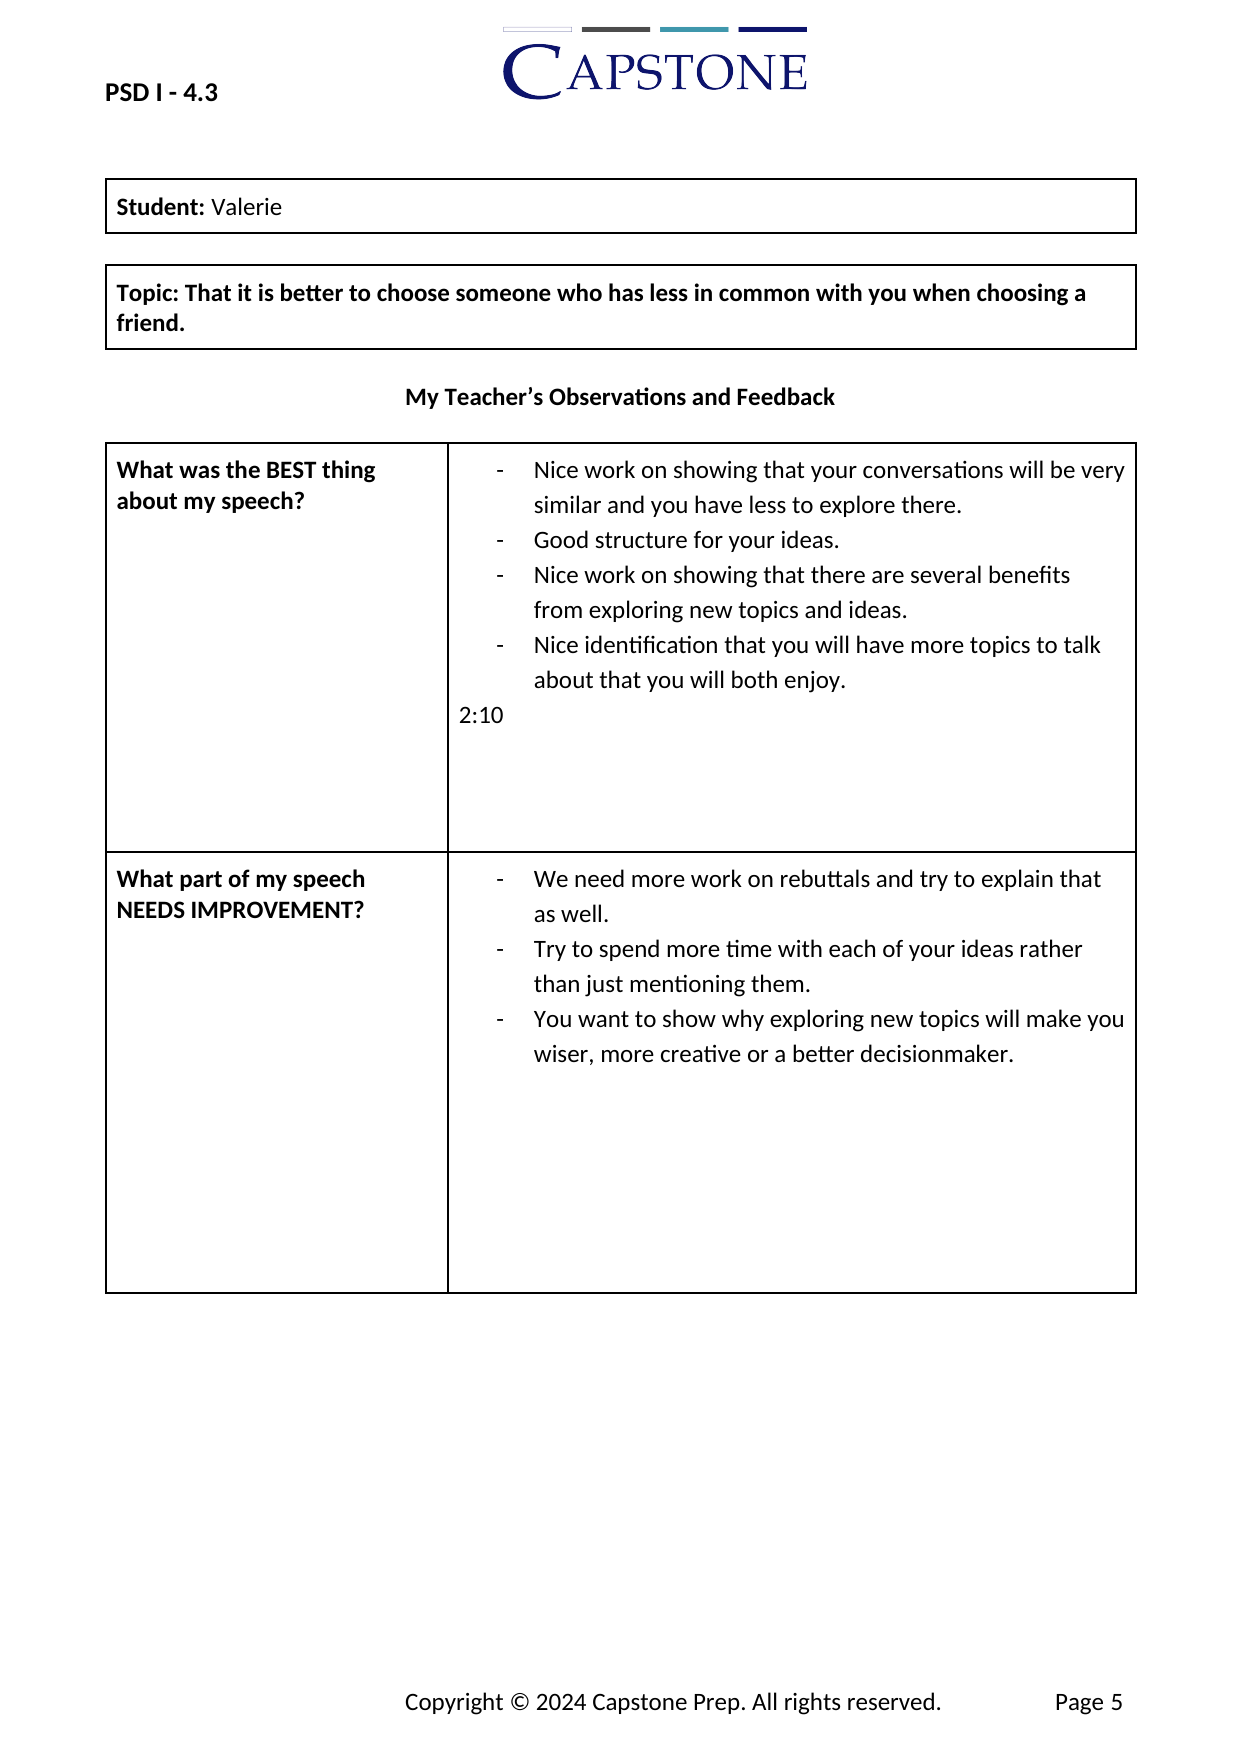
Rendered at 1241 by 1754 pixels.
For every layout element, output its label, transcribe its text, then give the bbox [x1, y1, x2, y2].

text My Teacher’s Observations and Feedback [105, 381, 1135, 411]
table_cell What part of my speech NEEDS IMPROVEMENT? [107, 853, 447, 1292]
table_header What was the BEST thing about my speech? [107, 444, 447, 851]
picture [495, 18, 816, 106]
table_cell We need more work on rebuttals and try to explain that as well. Try to spend more time with each of your ideas rather than just mentioning them. You want to show why exploring new topics will make you wiser, more creative or a better decisionmaker. [449, 853, 1135, 1292]
table_header Topic: That it is better to choose someone who has less in common with you when choosing a friend. [107, 266, 1135, 348]
table_header Student: Valerie [107, 180, 1135, 232]
table_header Nice work on showing that your conversations will be very similar and you have less to explore there. Good structure for your ideas. Nice work on showing that there are several benefits from exploring new topics and ideas. Nice identification that you will have more topics to talk about that you will both enjoy. 2:10 [449, 444, 1135, 851]
